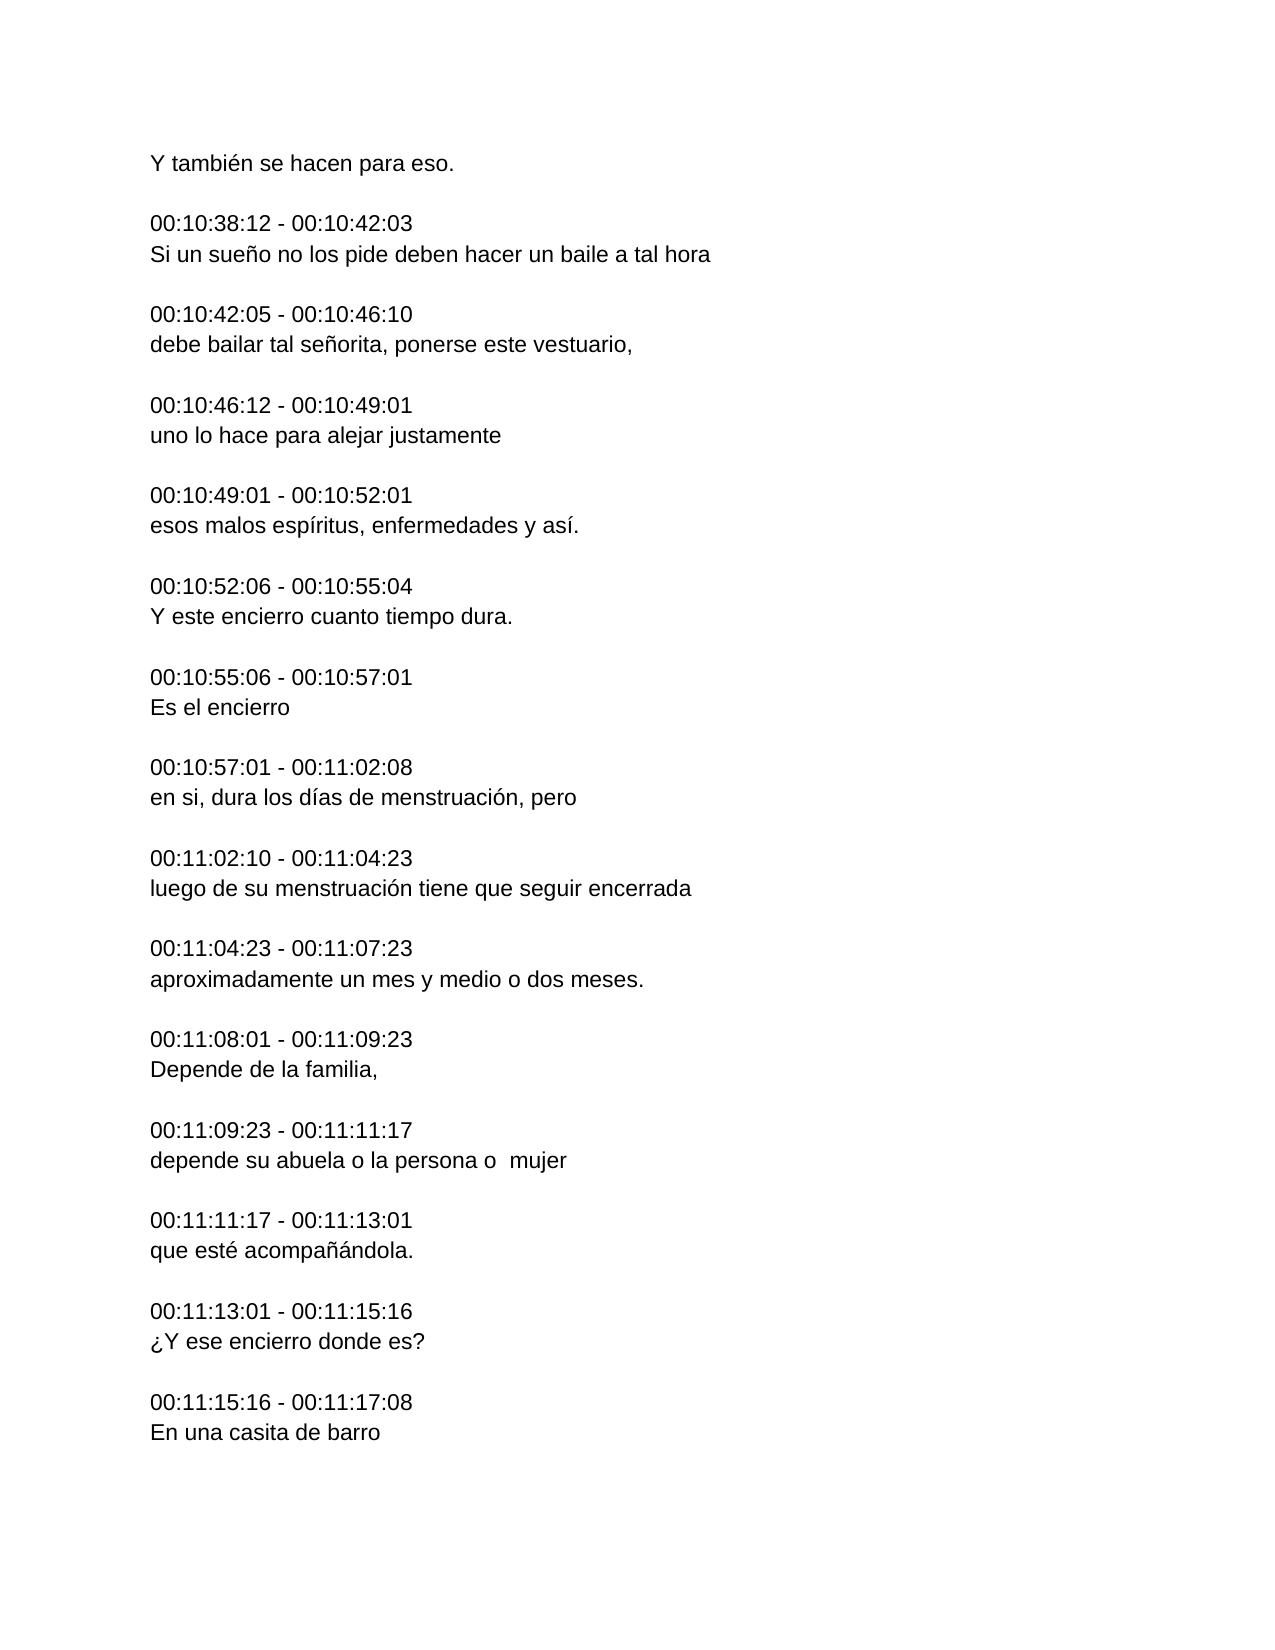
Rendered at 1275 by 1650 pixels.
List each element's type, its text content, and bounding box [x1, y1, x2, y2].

text 00:11:11:17 - 00:11:13:01 [150, 1207, 1125, 1234]
text ¿Y ese encierro donde es? [150, 1328, 1125, 1354]
text 00:10:42:05 - 00:10:46:10 [150, 301, 1125, 327]
text En una casita de barro [150, 1419, 1125, 1445]
text Y también se hacen para eso. [150, 150, 1125, 176]
text 00:11:04:23 - 00:11:07:23 [150, 935, 1125, 962]
text Depende de la familia, [150, 1056, 1125, 1083]
text uno lo hace para alejar justamente [150, 422, 1125, 448]
text aproximadamente un mes y medio o dos meses. [150, 966, 1125, 992]
text Y este encierro cuanto tiempo dura. [150, 603, 1125, 629]
text 00:11:09:23 - 00:11:11:17 [150, 1117, 1125, 1143]
text que esté acompañándola. [150, 1237, 1125, 1264]
text 00:11:08:01 - 00:11:09:23 [150, 1026, 1125, 1052]
text 00:10:38:12 - 00:10:42:03 [150, 210, 1125, 237]
text luego de su menstruación tiene que seguir encerrada [150, 875, 1125, 901]
text Si un sueño no los pide deben hacer un baile a tal hora [150, 241, 1125, 267]
text 00:11:15:16 - 00:11:17:08 [150, 1388, 1125, 1415]
text en si, dura los días de menstruación, pero [150, 784, 1125, 811]
text 00:10:52:06 - 00:10:55:04 [150, 573, 1125, 599]
text 00:10:57:01 - 00:11:02:08 [150, 754, 1125, 781]
text 00:10:55:06 - 00:10:57:01 [150, 663, 1125, 690]
text debe bailar tal señorita, ponerse este vestuario, [150, 331, 1125, 358]
text depende su abuela o la persona o mujer [150, 1147, 1125, 1173]
text 00:11:13:01 - 00:11:15:16 [150, 1298, 1125, 1324]
text 00:10:49:01 - 00:10:52:01 [150, 482, 1125, 509]
text 00:10:46:12 - 00:10:49:01 [150, 392, 1125, 418]
text 00:11:02:10 - 00:11:04:23 [150, 845, 1125, 871]
text Es el encierro [150, 694, 1125, 720]
text esos malos espíritus, enfermedades y así. [150, 512, 1125, 539]
